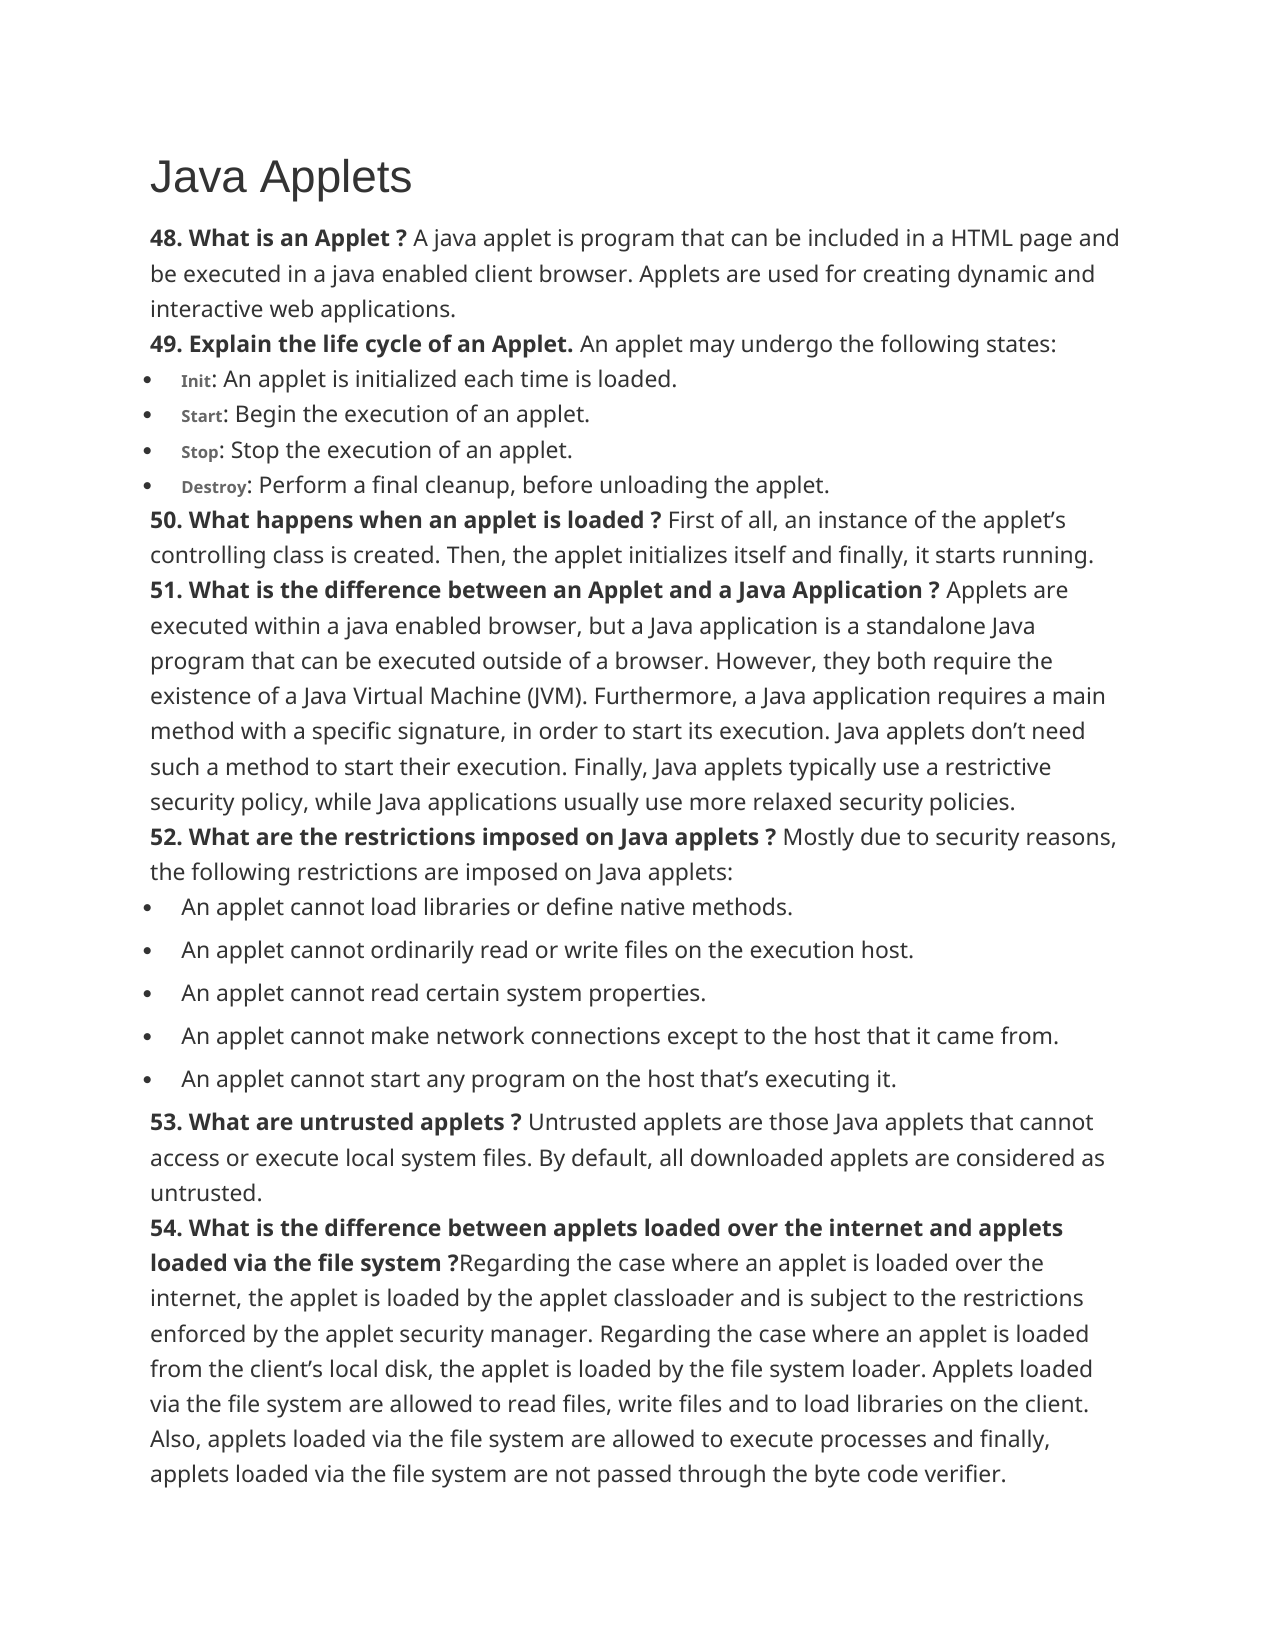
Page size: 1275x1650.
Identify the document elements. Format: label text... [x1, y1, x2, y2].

list An applet cannot ordinarily read or write files on the execution host. [144, 930, 1125, 966]
text 49. Explain the life cycle of an Applet. An applet may undergo the following states: [150, 324, 1125, 359]
text 51. What is the difference between an Applet and a Java Application ? Applets are executed within a java enabled browser, but a Java application is a standalone Java program that can be executed outside of a browser. However, they both require the existence of a Java Virtual Machine (JVM). Furthermore, a Java application requires a main method with a specific signature, in order to start its execution. Java applets don’t need such a method to start their execution. Finally, Java applets typically use a restrictive security policy, while Java applications usually use more relaxed security policies. [150, 570, 1125, 817]
list Destroy: Perform a final cleanup, before unloading the applet. [144, 465, 1125, 500]
list An applet cannot read certain system properties. [144, 973, 1125, 1008]
list Start: Begin the execution of an applet. [144, 394, 1125, 429]
list An applet cannot load libraries or define native methods. [144, 887, 1125, 922]
list Stop: Stop the execution of an applet. [144, 429, 1125, 465]
list An applet cannot make network connections except to the host that it came from. [144, 1016, 1125, 1052]
list Init: An applet is initialized each time is loaded. [144, 359, 1125, 394]
subtitle Java Applets [150, 150, 1125, 203]
text 52. What are the restrictions imposed on Java applets ? Mostly due to security reasons, the following restrictions are imposed on Java applets: [150, 817, 1125, 887]
text 48. What is an Applet ? A java applet is program that can be included in a HTML page and be executed in a java enabled client browser. Applets are used for creating dynamic and interactive web applications. [150, 218, 1125, 324]
text 54. What is the difference between applets loaded over the internet and applets loaded via the file system ?Regarding the case where an applet is loaded over the internet, the applet is loaded by the applet classloader and is subject to the restrictions enforced by the applet security manager. Regarding the case where an applet is loaded from the client’s local disk, the applet is loaded by the file system loader. Applets loaded via the file system are allowed to read files, write files and to load libraries on the client. Also, applets loaded via the file system are allowed to execute processes and finally, applets loaded via the file system are not passed through the byte code verifier. [150, 1208, 1125, 1490]
list An applet cannot start any program on the host that’s executing it. [144, 1059, 1125, 1094]
text 53. What are untrusted applets ? Untrusted applets are those Java applets that cannot access or execute local system files. By default, all downloaded applets are considered as untrusted. [150, 1102, 1125, 1208]
text 50. What happens when an applet is loaded ? First of all, an instance of the applet’s controlling class is created. Then, the applet initializes itself and finally, it starts running. [150, 500, 1125, 570]
